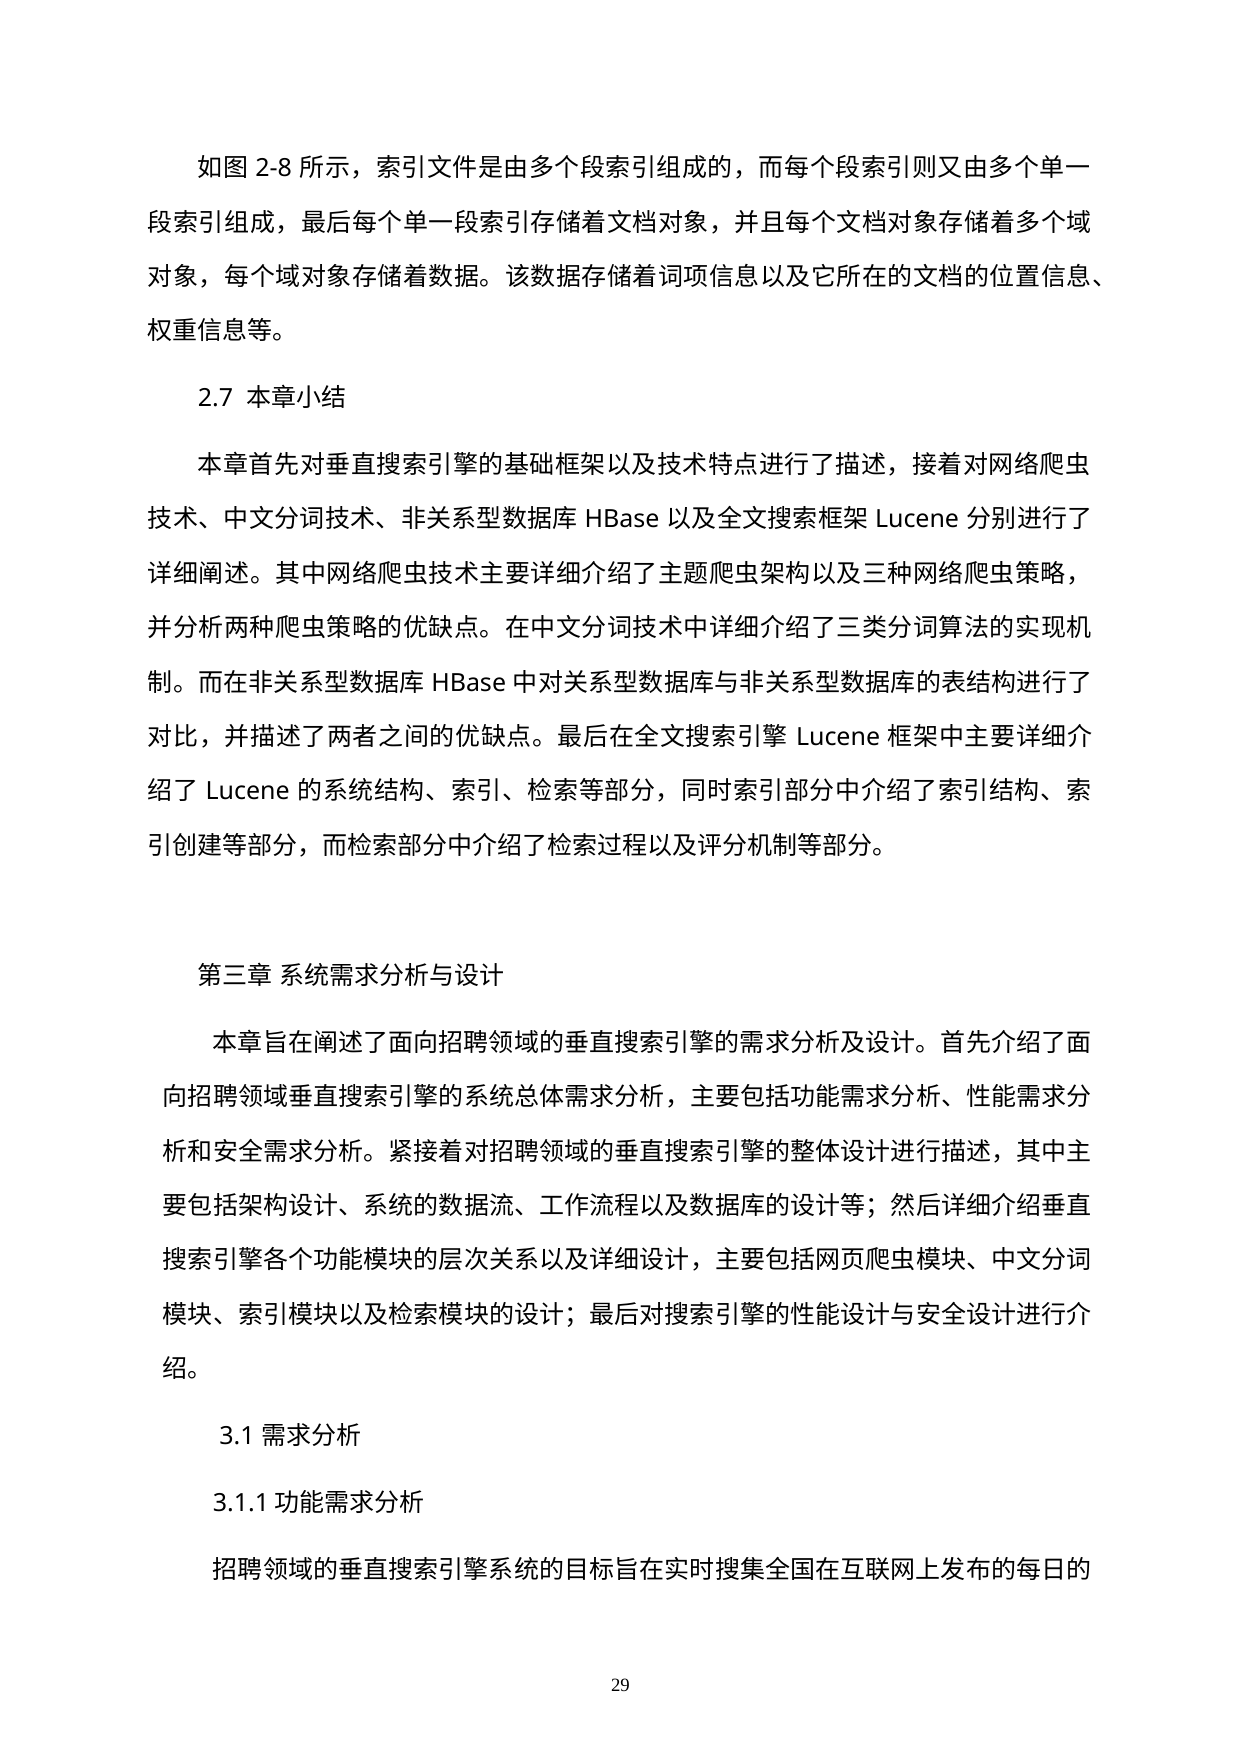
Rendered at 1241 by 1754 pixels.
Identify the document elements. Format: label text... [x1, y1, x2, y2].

text 本章首先对垂直搜索引擎的基础框架以及技术特点进行了描述，接着对网络爬虫技术、中文分词技术、非关系型数据库 HBase 以及全文搜索框架 Lucene 分别进行了详细阐述。其中网络爬虫技术主要详细介绍了主题爬虫架构以及三种网络爬虫策略，并分析两种爬虫策略的优缺点。在中文分词技术中详细介绍了三类分词算法的实现机制。而在非关系型数据库 HBase 中对关系型数据库与非关系型数据库的表结构进行了对比，并描述了两者之间的优缺点。最后在全文搜索引擎 Lucene 框架中主要详细介绍了 Lucene 的系统结构、索引、检索等部分，同时索引部分中介绍了索引结构、索引创建等部分，而检索部分中介绍了检索过程以及评分机制等部分。 [148, 444, 1092, 861]
text 3.1 需求分析 [163, 1416, 1092, 1452]
text 本章旨在阐述了面向招聘领域的垂直搜索引擎的需求分析及设计。首先介绍了面向招聘领域垂直搜索引擎的系统总体需求分析，主要包括功能需求分析、性能需求分析和安全需求分析。紧接着对招聘领域的垂直搜索引擎的整体设计进行描述，其中主要包括架构设计、系统的数据流、工作流程以及数据库的设计等；然后详细介绍垂直搜索引擎各个功能模块的层次关系以及详细设计，主要包括网页爬虫模块、中文分词模块、索引模块以及检索模块的设计；最后对搜索引擎的性能设计与安全设计进行介绍。 [163, 1022, 1092, 1385]
text 如图 2-8 所示，索引文件是由多个段索引组成的，而每个段索引则又由多个单一段索引组成，最后每个单一段索引存储着文档对象，并且每个文档对象存储着多个域对象，每个域对象存储着数据。该数据存储着词项信息以及它所在的文档的位置信息、权重信息等。 [148, 148, 1092, 347]
text 2.7 本章小结 [148, 378, 1092, 414]
list 系统需求分析与设计 [148, 956, 1092, 992]
text 3.1.1功能需求分析 [163, 1482, 1092, 1519]
